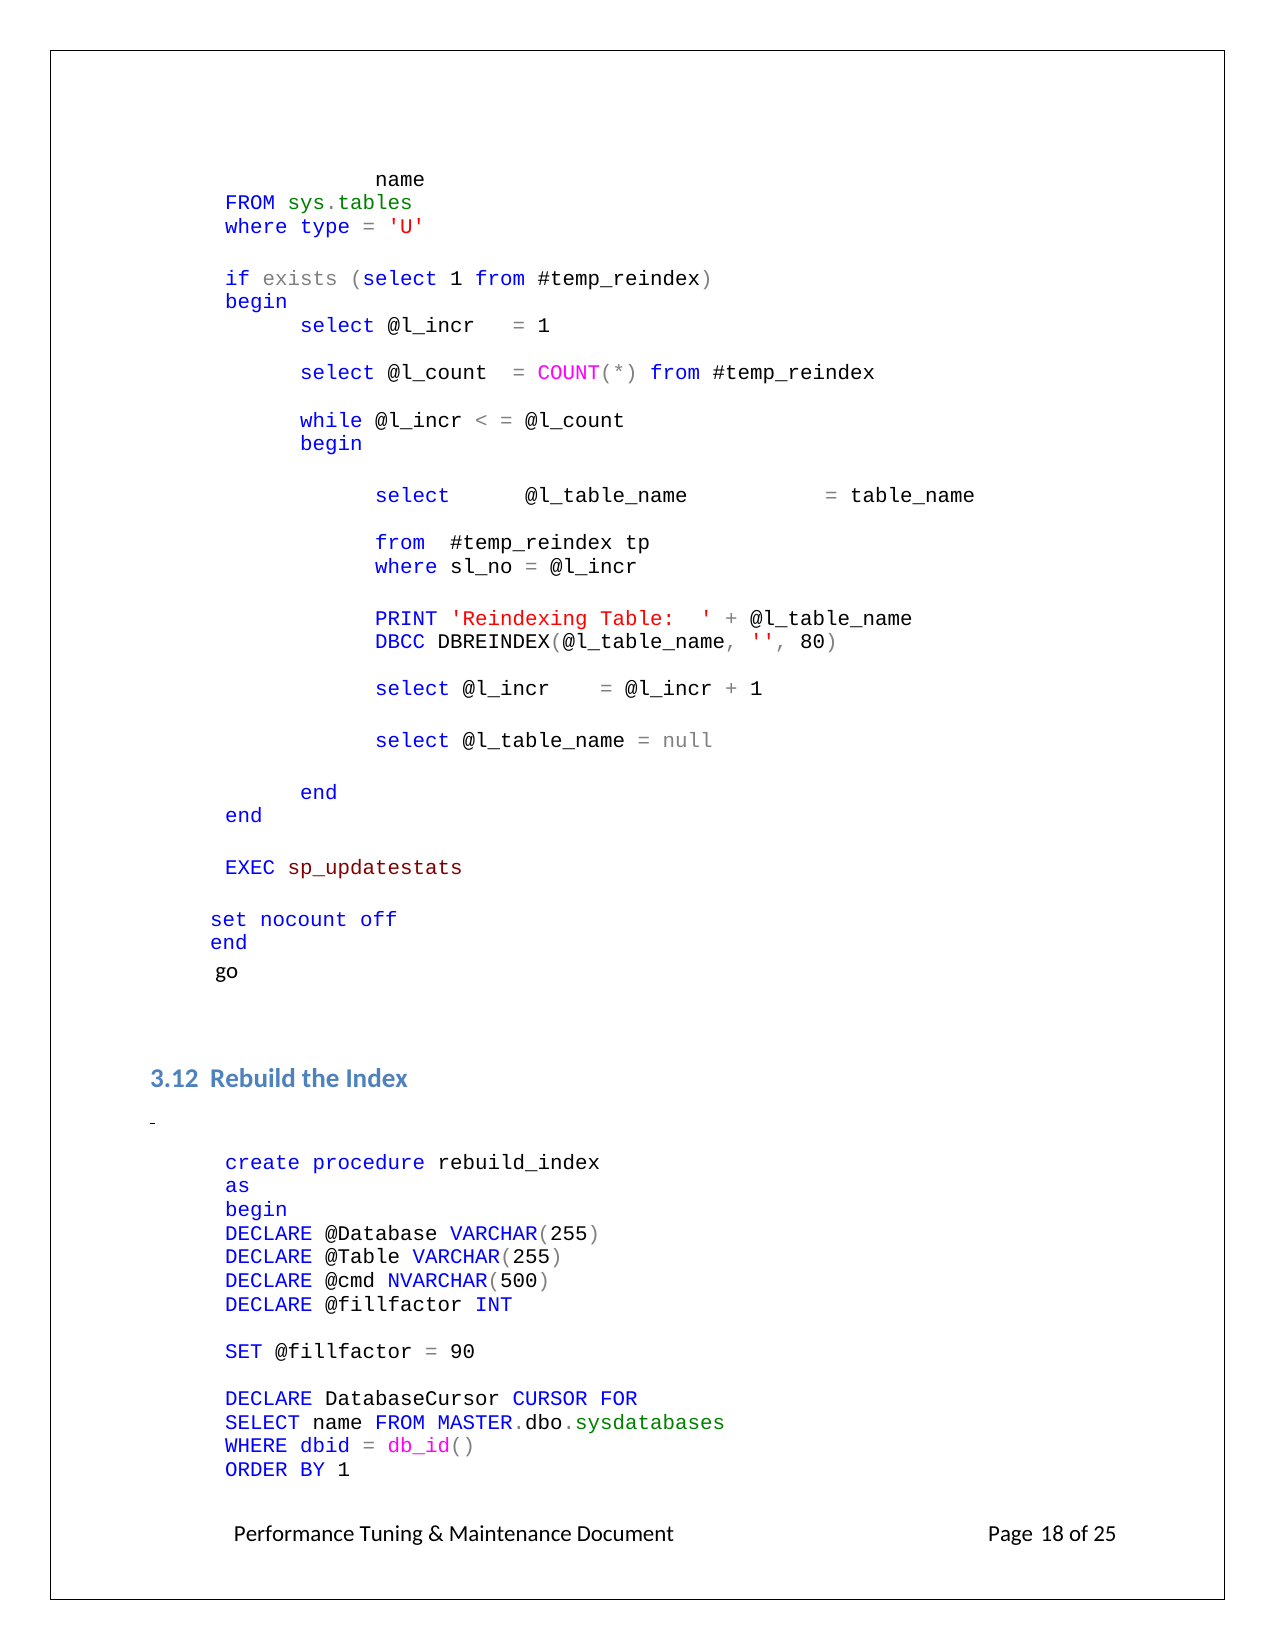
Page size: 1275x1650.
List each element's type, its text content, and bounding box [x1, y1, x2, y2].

text DECLARE @Table VARCHAR(255) [225, 1246, 1125, 1270]
text DBCC DBREINDEX(@l_table_name, '', 80) [210, 631, 1125, 655]
text DECLARE @Database VARCHAR(255) [225, 1223, 1125, 1246]
text WHERE dbid = db_id() [225, 1435, 1125, 1459]
text ORDER BY 1 [225, 1459, 1125, 1483]
text begin [225, 1199, 1125, 1223]
text select @l_count = COUNT(*) from #temp_reindex [210, 362, 1125, 386]
text FROM sys.tables [210, 192, 1125, 216]
text end [210, 932, 1125, 956]
text PRINT 'Reindexing Table: ' + @l_table_name [210, 607, 1125, 631]
text begin [210, 433, 1125, 457]
text SELECT name FROM MASTER.dbo.sysdatabases [225, 1412, 1125, 1435]
text name [210, 169, 1125, 192]
text DECLARE @cmd NVARCHAR(500) [225, 1270, 1125, 1293]
text while @l_incr < = @l_count [210, 409, 1125, 433]
text SET @fillfactor = 90 [225, 1341, 1125, 1364]
text end [210, 805, 1125, 829]
text select @l_table_name = table_name [210, 485, 1125, 532]
text if exists (select 1 from #temp_reindex) [210, 268, 1125, 291]
text DECLARE @fillfactor INT [225, 1293, 1125, 1317]
text EXEC sp_updatestats [210, 857, 1125, 881]
text select @l_incr = 1 [210, 315, 1125, 339]
text begin [210, 291, 1125, 315]
text select @l_incr = @l_incr + 1 [210, 678, 1125, 702]
subtitle Rebuild the Index [150, 1061, 1125, 1094]
text end [210, 782, 1125, 805]
text set nocount off [210, 909, 1125, 932]
text as [225, 1175, 1125, 1199]
text DECLARE DatabaseCursor CURSOR FOR [225, 1388, 1125, 1412]
text select @l_table_name = null [210, 730, 1125, 754]
text where type = 'U' [210, 216, 1125, 240]
text create procedure rebuild_index [225, 1152, 1125, 1175]
text go [210, 956, 1125, 984]
text from #temp_reindex tp [210, 532, 1125, 556]
text where sl_no = @l_incr [210, 556, 1125, 579]
